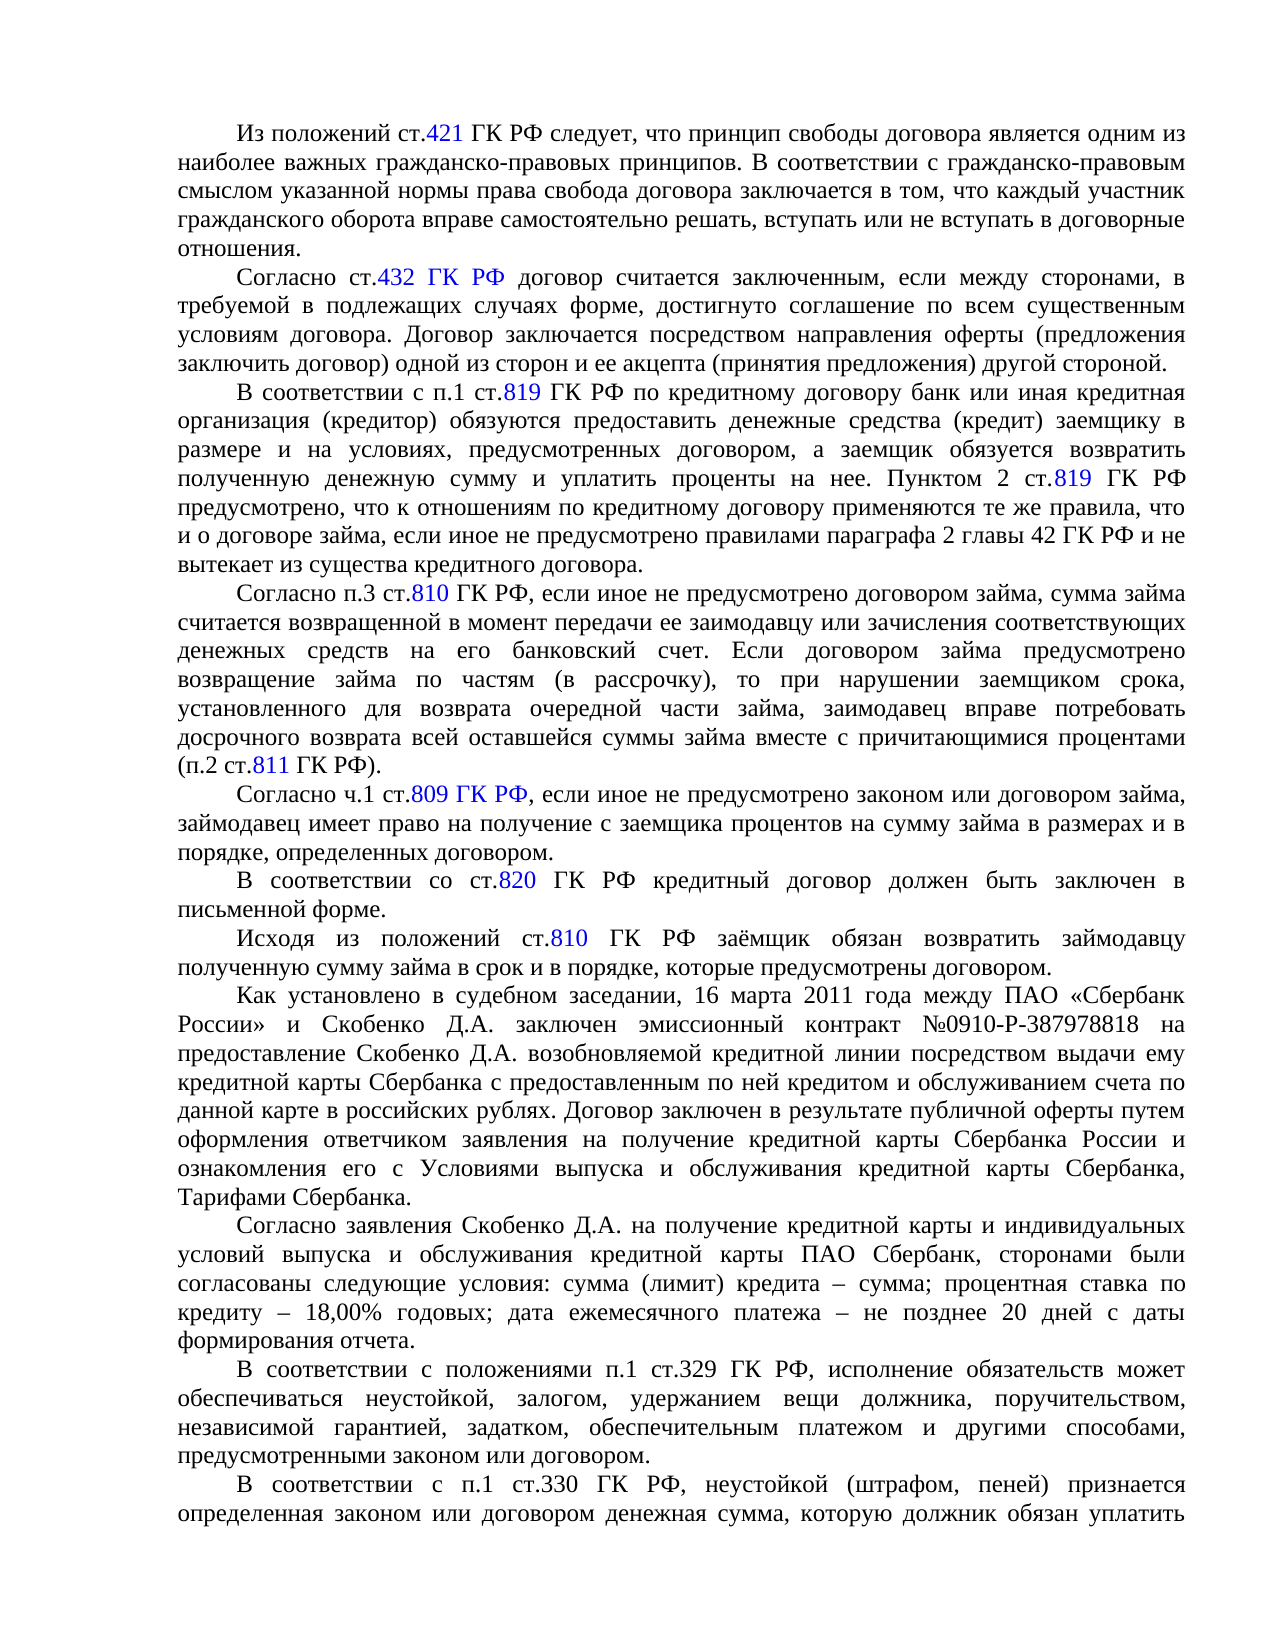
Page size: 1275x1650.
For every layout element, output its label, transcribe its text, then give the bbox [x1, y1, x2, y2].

text Согласно п.3 ст.810 ГК РФ, если иное не предусмотрено договором займа, сумма займа считается возвращенной в момент передачи ее заимодавцу или зачисления соответствующих денежных средств на его банковский счет. Если договором займа предусмотрено возвращение займа по частям (в рассрочку), то при нарушении заемщиком срока, установленного для возврата очередной части займа, заимодавец вправе потребовать досрочного возврата всей оставшейся суммы займа вместе с причитающимися процентами (п.2 ст.811 ГК РФ). [177, 578, 1186, 779]
text В соответствии со ст.820 ГК РФ кредитный договор должен быть заключен в письменной форме. [177, 866, 1186, 923]
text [177, 1469, 1186, 1527]
text В соответствии с п.1 ст.819 ГК РФ по кредитному договору банк или иная кредитная организация (кредитор) обязуются предоставить денежные средства (кредит) заемщику в размере и на условиях, предусмотренных договором, а заемщик обязуется возвратить полученную денежную сумму и уплатить проценты на нее. Пунктом 2 ст.819 ГК РФ предусмотрено, что к отношениям по кредитному договору применяются те же правила, что и о договоре займа, если иное не предусмотрено правилами параграфа 2 главы 42 ГК РФ и не вытекает из существа кредитного договора. [177, 377, 1186, 578]
text Согласно заявления Скобенко Д.А. на получение кредитной карты и индивидуальных условий выпуска и обслуживания кредитной карты ПАО Сбербанк, сторонами были согласованы следующие условия: сумма (лимит) кредита – сумма; процентная ставка по кредиту – 18,00% годовых; дата ежемесячного платежа – не позднее 20 дней с даты формирования отчета. [177, 1211, 1186, 1354]
text Согласно ст.432 ГК РФ договор считается заключенным, если между сторонами, в требуемой в подлежащих случаях форме, достигнуто соглашение по всем существенным условиям договора. Договор заключается посредством направления оферты (предложения заключить договор) одной из сторон и ее акцепта (принятия предложения) другой стороной. [177, 262, 1186, 377]
text Из положений ст.421 ГК РФ следует, что принцип свободы договора является одним из наиболее важных гражданско-правовых принципов. В соответствии с гражданско-правовым смыслом указанной нормы права свобода договора заключается в том, что каждый участник гражданского оборота вправе самостоятельно решать, вступать или не вступать в договорные отношения. [177, 118, 1186, 262]
text В соответствии с положениями п.1 ст.329 ГК РФ, исполнение обязательств может обеспечиваться неустойкой, залогом, удержанием вещи должника, поручительством, независимой гарантией, задатком, обеспечительным платежом и другими способами, предусмотренными законом или договором. [177, 1354, 1186, 1469]
text Как установлено в судебном заседании, 16 марта 2011 года между ПАО «Сбербанк России» и Скобенко Д.А. заключен эмиссионный контракт №0910-Р-387978818 на предоставление Скобенко Д.А. возобновляемой кредитной линии посредством выдачи ему кредитной карты Сбербанка с предоставленным по ней кредитом и обслуживанием счета по данной карте в российских рублях. Договор заключен в результате публичной оферты путем оформления ответчиком заявления на получение кредитной карты Сбербанка России и ознакомления его с Условиями выпуска и обслуживания кредитной карты Сбербанка, Тарифами Сбербанка. [177, 981, 1186, 1211]
text Исходя из положений ст.810 ГК РФ заёмщик обязан возвратить займодавцу полученную сумму займа в срок и в порядке, которые предусмотрены договором. [177, 923, 1186, 981]
text Согласно ч.1 ст.809 ГК РФ, если иное не предусмотрено законом или договором займа, займодавец имеет право на получение с заемщика процентов на сумму займа в размерах и в порядке, определенных договором. [177, 779, 1186, 866]
